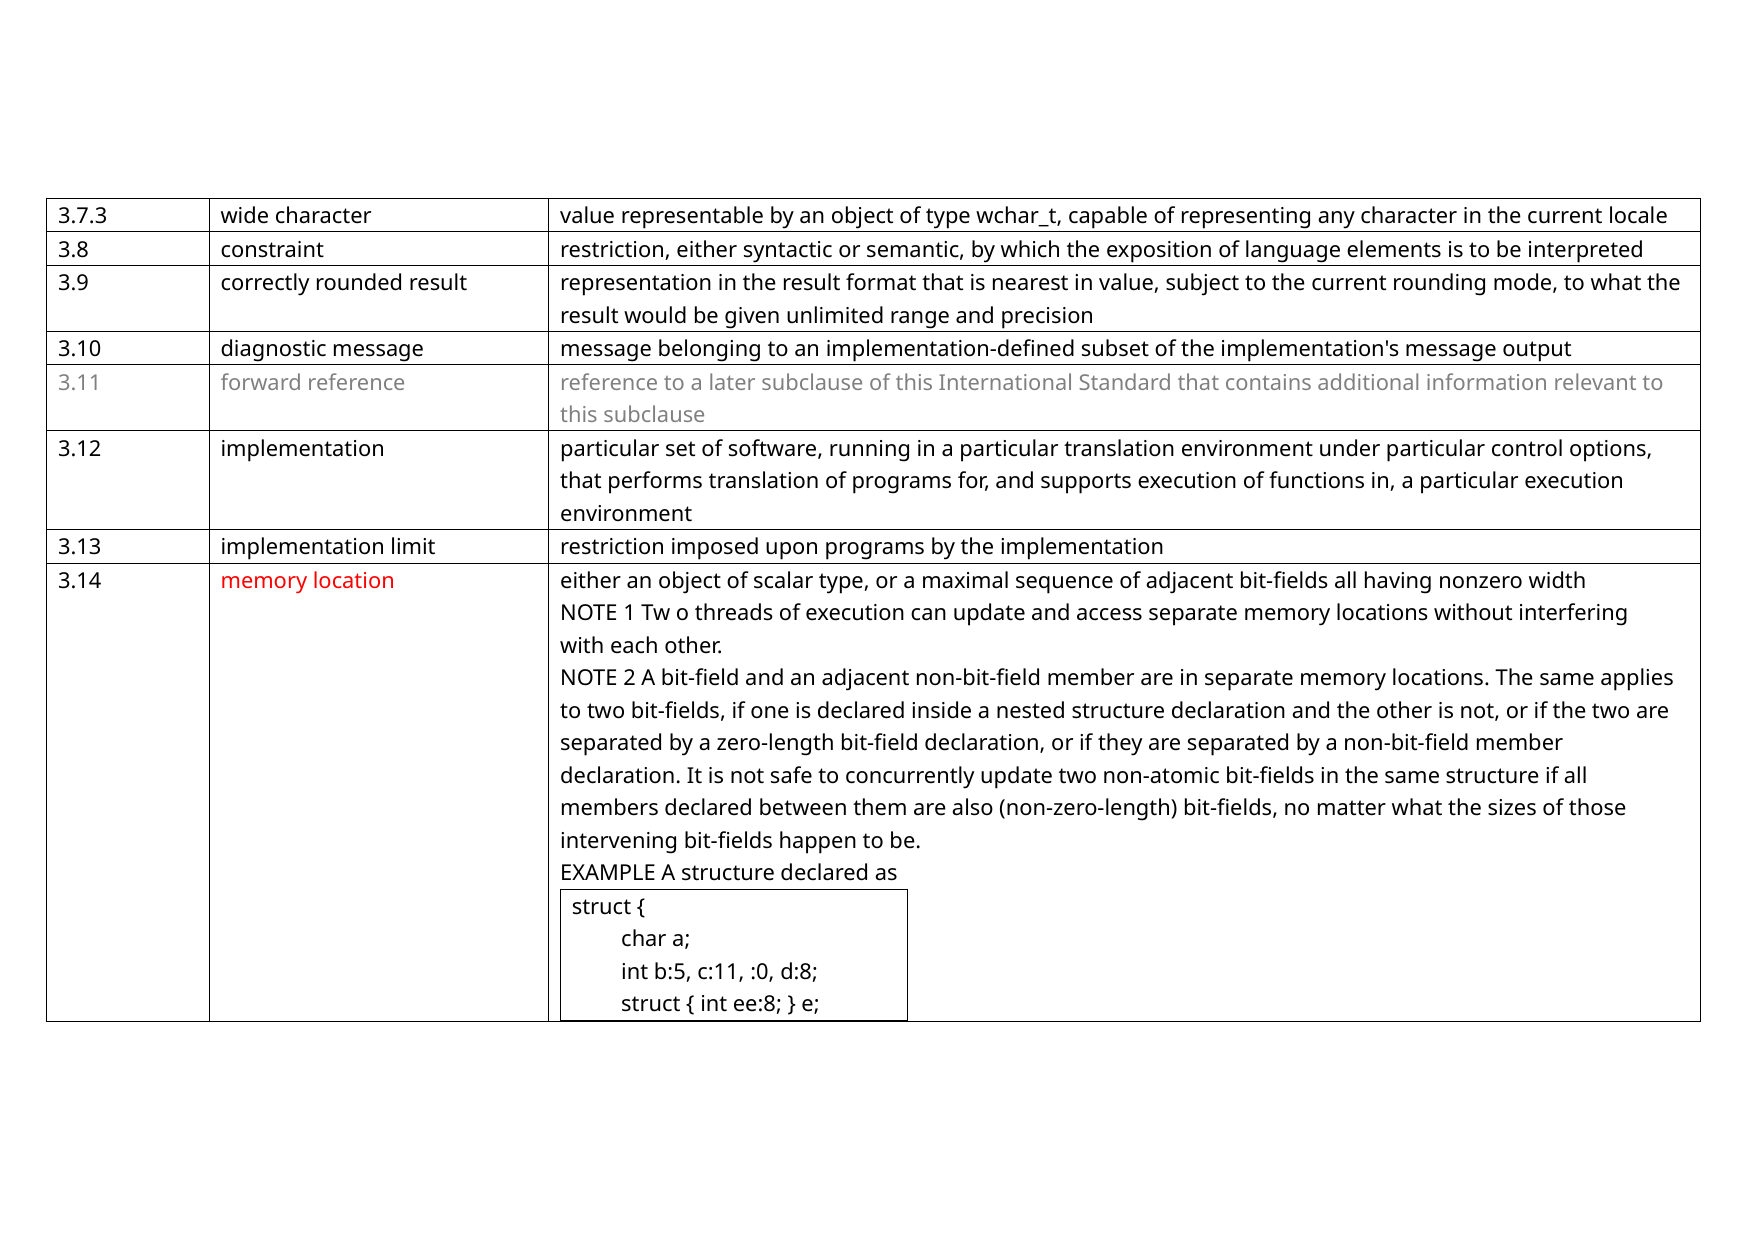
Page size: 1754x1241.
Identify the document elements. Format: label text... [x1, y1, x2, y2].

table_cell restriction, either syntactic or semantic, by which the exposition of language elements is to be interpreted [549, 232, 1700, 265]
table_cell particular set of software, running in a particular translation environment under particular control options, that performs translation of programs for, and supports execution of functions in, a particular execution environment [549, 431, 1700, 529]
table_cell wide character [210, 199, 548, 231]
table_cell implementation [210, 431, 548, 529]
table_cell value representable by an object of type wchar_t, capable of representing any character in the current locale [549, 199, 1700, 231]
table_cell memory location [210, 564, 548, 1021]
table_cell implementation limit [210, 530, 548, 562]
table_cell message belonging to an implementation-defined subset of the implementation's message output [549, 332, 1700, 364]
table_cell 3.9 [47, 266, 209, 331]
table_cell diagnostic message [210, 332, 548, 364]
table_cell forward reference [210, 365, 548, 430]
table_cell reference to a later subclause of this International Standard that contains additional information relevant to this subclause [549, 365, 1700, 430]
table_cell 3.7.3 [47, 199, 209, 231]
table_cell constraint [210, 232, 548, 265]
table_cell 3.12 [47, 431, 209, 529]
table_cell correctly rounded result [210, 266, 548, 331]
table_cell 3.13 [47, 530, 209, 562]
table_cell representation in the result format that is nearest in value, subject to the current rounding mode, to what the result would be given unlimited range and precision [549, 266, 1700, 331]
table_cell 3.8 [47, 232, 209, 265]
table_cell 3.10 [47, 332, 209, 364]
table_cell 3.14 [47, 564, 209, 1021]
table_cell restriction imposed upon programs by the implementation [549, 530, 1700, 562]
table_cell 3.11 [47, 365, 209, 430]
